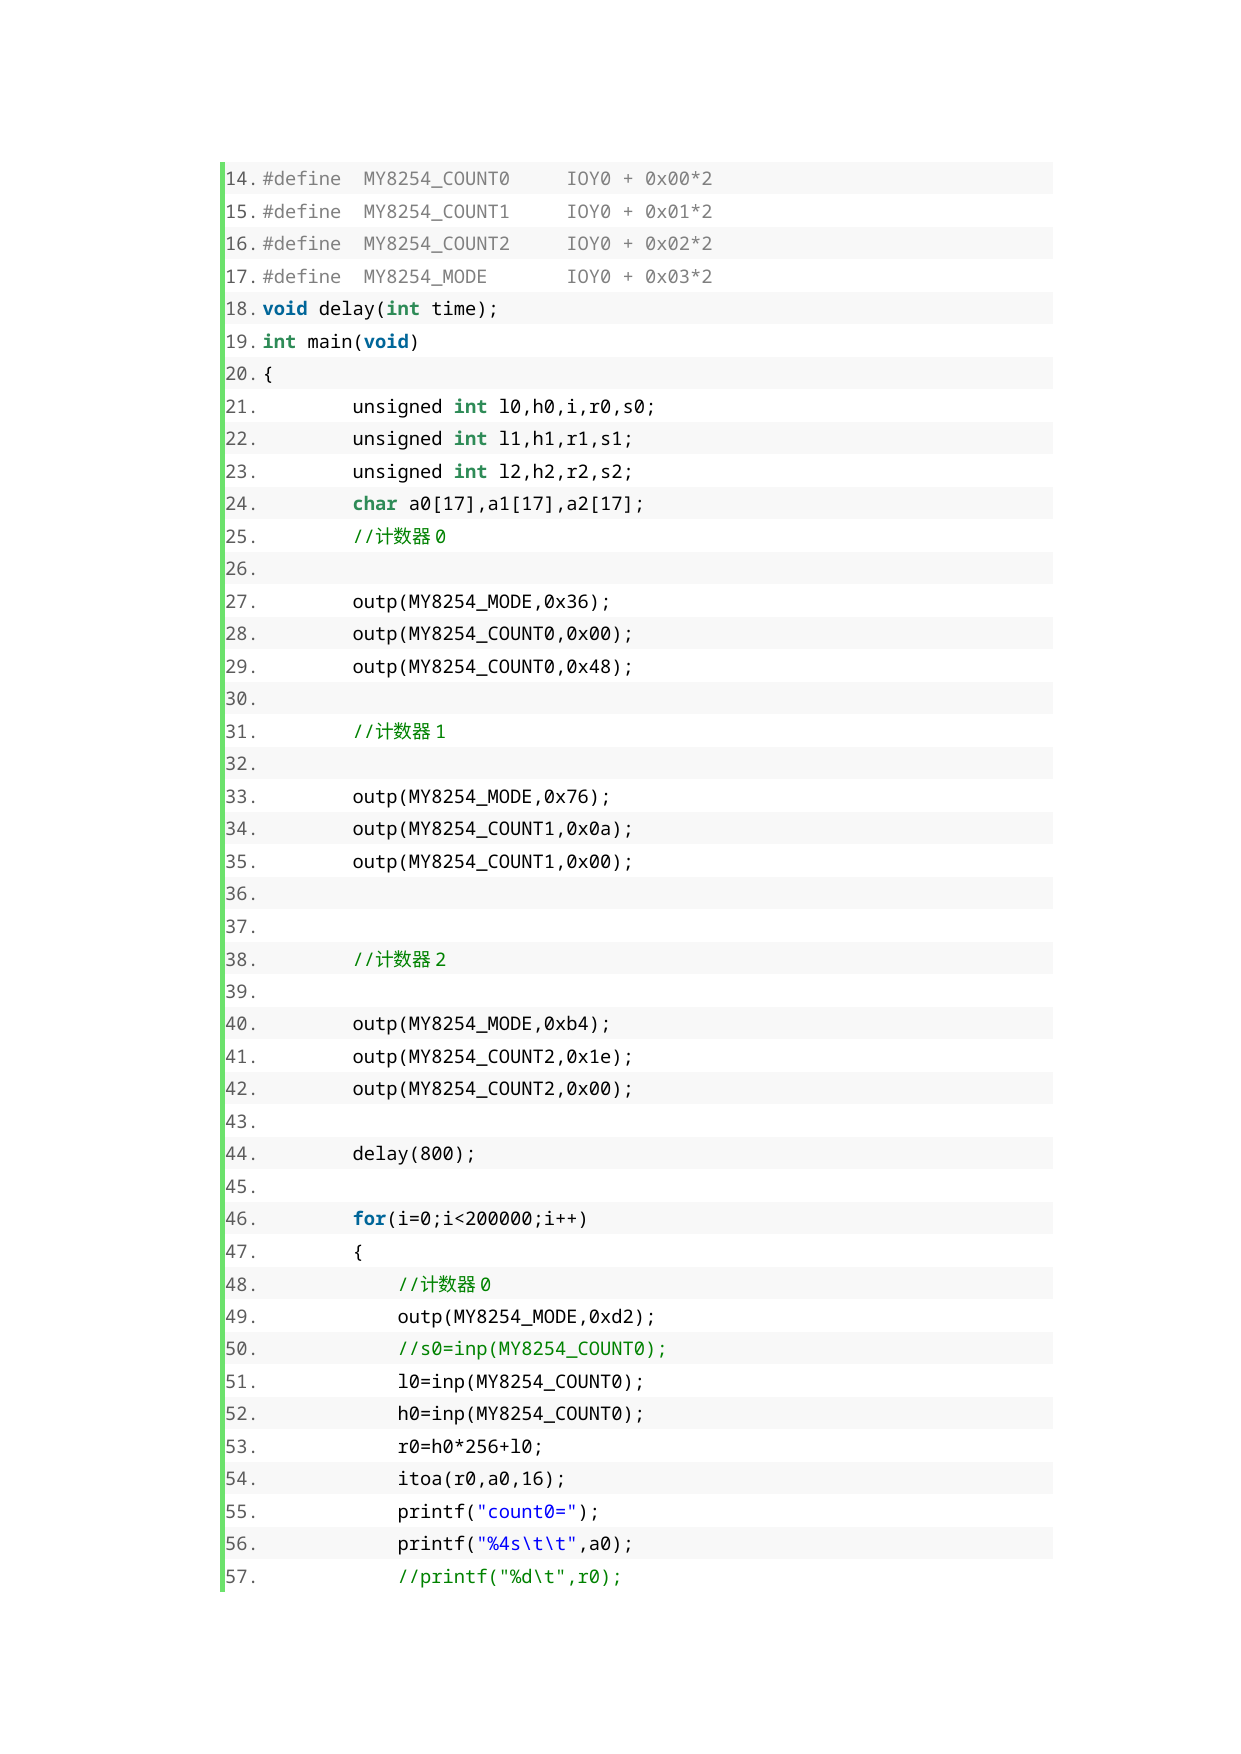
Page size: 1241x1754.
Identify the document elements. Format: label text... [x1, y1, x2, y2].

list { [225, 357, 1053, 389]
list #define MY8254_COUNT1 IOY0 + 0x01*2 [225, 194, 1053, 227]
list outp(MY8254_MODE,0x36); [225, 584, 1053, 617]
list //计数器0 [225, 1267, 1053, 1299]
list //s0=inp(MY8254_COUNT0); [225, 1332, 1053, 1364]
list unsigned int l0,h0,i,r0,s0; [225, 389, 1053, 422]
list l0=inp(MY8254_COUNT0); [225, 1364, 1053, 1397]
list int main(void) [225, 324, 1053, 357]
list outp(MY8254_MODE,0x76); [225, 779, 1053, 812]
list printf("count0="); [225, 1494, 1053, 1527]
list delay(800); [225, 1137, 1053, 1169]
list //计数器2 [225, 942, 1053, 974]
list //计数器0 [225, 519, 1053, 552]
list #define MY8254_MODE IOY0 + 0x03*2 [225, 259, 1053, 292]
list { [225, 1234, 1053, 1267]
list r0=h0*256+l0; [225, 1429, 1053, 1462]
list unsigned int l2,h2,r2,s2; [225, 454, 1053, 487]
list outp(MY8254_COUNT0,0x00); [225, 617, 1053, 649]
list //printf("%d\t",r0); [225, 1559, 1053, 1592]
list outp(MY8254_COUNT2,0x00); [225, 1072, 1053, 1104]
list printf("%4s\t\t",a0); [225, 1527, 1053, 1559]
list outp(MY8254_COUNT1,0x00); [225, 844, 1053, 877]
list outp(MY8254_MODE,0xd2); [225, 1299, 1053, 1332]
list void delay(int time); [225, 292, 1053, 324]
list char a0[17],a1[17],a2[17]; [225, 487, 1053, 519]
list outp(MY8254_MODE,0xb4); [225, 1007, 1053, 1039]
list h0=inp(MY8254_COUNT0); [225, 1397, 1053, 1429]
list outp(MY8254_COUNT0,0x48); [225, 649, 1053, 682]
list for(i=0;i<200000;i++) [225, 1202, 1053, 1234]
list //计数器1 [225, 714, 1053, 747]
list #define MY8254_COUNT2 IOY0 + 0x02*2 [225, 227, 1053, 259]
list unsigned int l1,h1,r1,s1; [225, 422, 1053, 454]
list outp(MY8254_COUNT2,0x1e); [225, 1039, 1053, 1072]
list itoa(r0,a0,16); [225, 1462, 1053, 1494]
list #define MY8254_COUNT0 IOY0 + 0x00*2 [225, 162, 1053, 194]
list outp(MY8254_COUNT1,0x0a); [225, 812, 1053, 844]
